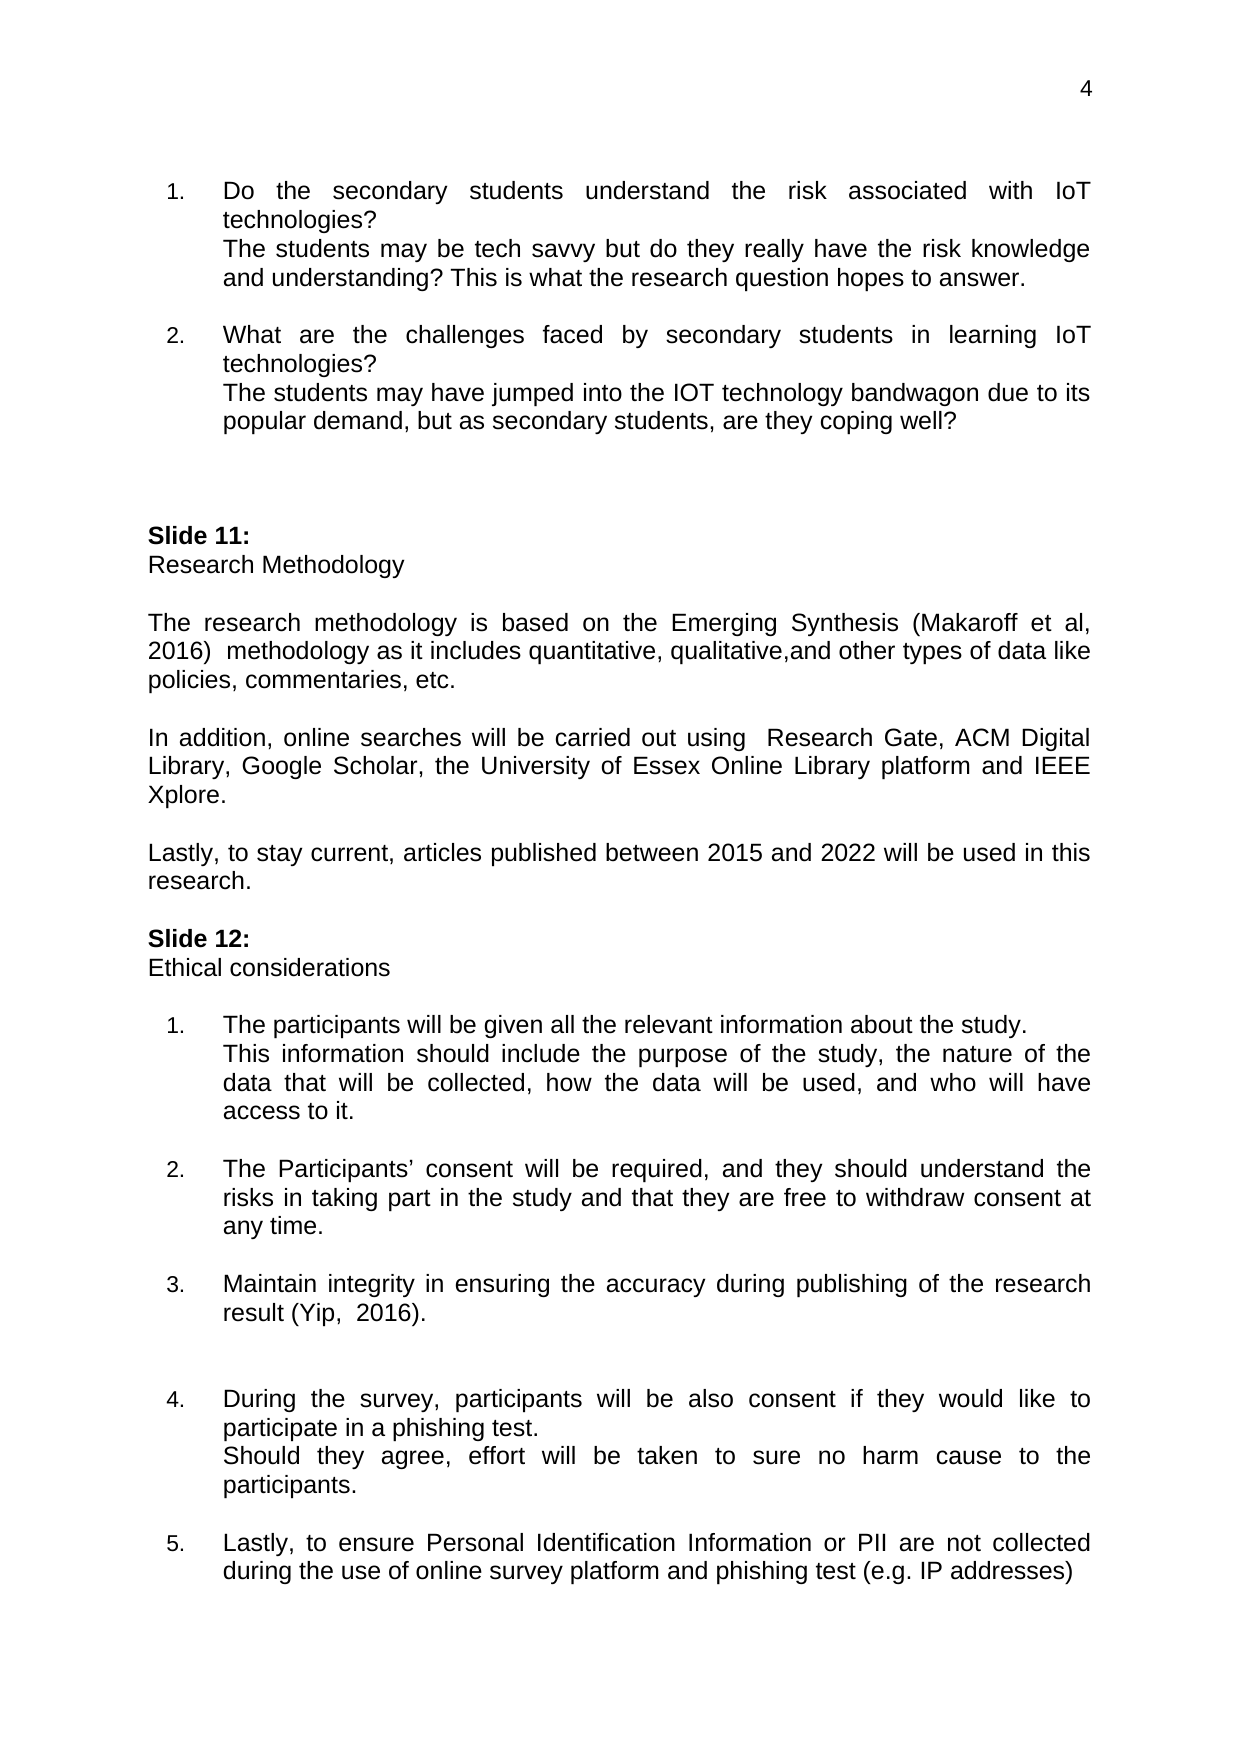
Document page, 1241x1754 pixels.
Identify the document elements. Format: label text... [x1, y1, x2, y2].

list During the survey, participants will be also consent if they would like to participate in a phishing test. [185, 1384, 1093, 1441]
text Slide 11: [148, 521, 1093, 550]
text Should they agree, effort will be taken to sure no harm cause to the participants. [223, 1441, 1093, 1499]
text Slide 12: [148, 924, 1093, 953]
list The Participants’ consent will be required, and they should understand the risks in taking part in the study and that they are free to withdraw consent at any time. [185, 1154, 1093, 1240]
list Do the secondary students understand the risk associated with IoT technologies? [185, 176, 1093, 234]
text Lastly, to stay current, articles published between 2015 and 2022 will be used in this research. [148, 838, 1093, 895]
list What are the challenges faced by secondary students in learning IoT technologies? [185, 320, 1093, 378]
text The students may be tech savvy but do they really have the risk knowledge and understanding? This is what the research question hopes to answer. [223, 234, 1093, 291]
list The participants will be given all the relevant information about the study. [185, 1010, 1093, 1039]
text The research methodology is based on the Emerging Synthesis (Makaroff et al, 2016) methodology as it includes quantitative, qualitative,and other types of data like policies, commentaries, etc. [148, 608, 1093, 694]
text In addition, online searches will be carried out using Research Gate, ACM Digital Library, Google Scholar, the University of Essex Online Library platform and IEEE Xplore. [148, 723, 1093, 809]
text Research Methodology [148, 550, 1093, 579]
list Lastly, to ensure Personal Identification Information or PII are not collected during the use of online survey platform and phishing test (e.g. IP addresses) [185, 1528, 1093, 1585]
list Maintain integrity in ensuring the accuracy during publishing of the research result (Yip, 2016). [185, 1269, 1093, 1326]
text Ethical considerations [148, 953, 1093, 981]
text The students may have jumped into the IOT technology bandwagon due to its popular demand, but as secondary students, are they coping well? [223, 378, 1093, 435]
text This information should include the purpose of the study, the nature of the data that will be collected, how the data will be used, and who will have access to it. [223, 1039, 1093, 1125]
